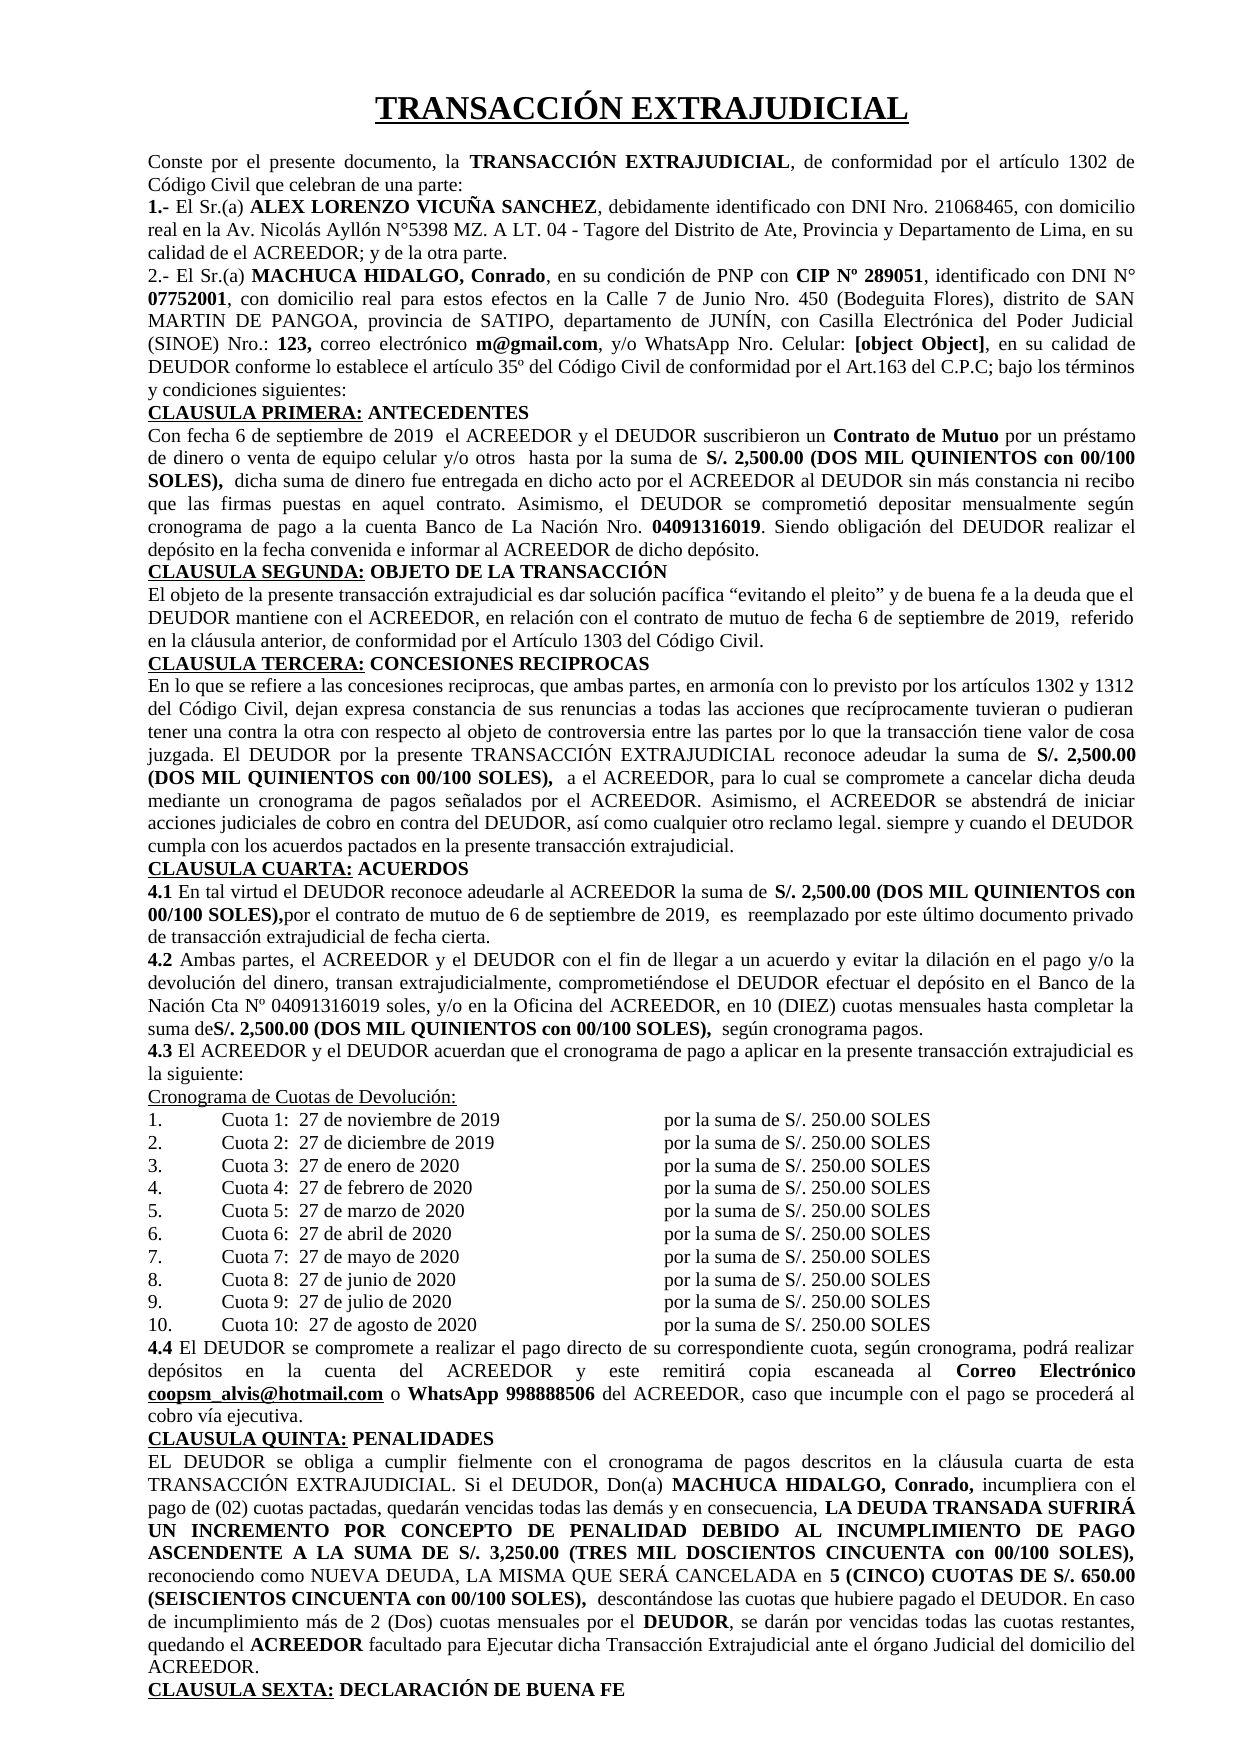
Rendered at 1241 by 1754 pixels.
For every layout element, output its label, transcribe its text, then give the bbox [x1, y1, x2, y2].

text 9. Cuota 9: 27 de julio de 2020 por la suma de S/. 250.00 SOLES [148, 1290, 1136, 1313]
text 2.- El Sr.(a) MACHUCA HIDALGO, Conrado, en su condición de PNP con CIP Nº 289051, identificado con DNI N° 07752001, con domicilio real para estos efectos en la Calle 7 de Junio Nro. 450 (Bodeguita Flores), distrito de SAN MARTIN DE PANGOA, provincia de SATIPO, departamento de JUNÍN, con Casilla Electrónica del Poder Judicial (SINOE) Nro.: 123, correo electrónico m@gmail.com, y/o WhatsApp Nro. Celular: [object Object], en su calidad de DEUDOR conforme lo establece el artículo 35º del Código Civil de conformidad por el Art.163 del C.P.C; bajo los términos y condiciones siguientes: [148, 264, 1136, 401]
text 5. Cuota 5: 27 de marzo de 2020 por la suma de S/. 250.00 SOLES [148, 1199, 1136, 1222]
text 2. Cuota 2: 27 de diciembre de 2019 por la suma de S/. 250.00 SOLES [148, 1131, 1136, 1153]
text 4.3 El ACREEDOR y el DEUDOR acuerdan que el cronograma de pago a aplicar en la presente transacción extrajudicial es la siguiente: [148, 1039, 1136, 1085]
text 1.- El Sr.(a) ALEX LORENZO VICUÑA SANCHEZ, debidamente identificado con DNI Nro. 21068465, con domicilio real en la Av. Nicolás Ayllón N°5398 MZ. A LT. 04 - Tagore del Distrito de Ate, Provincia y Departamento de Lima, en su calidad de el ACREEDOR; y de la otra parte. [148, 195, 1136, 264]
text Con fecha 6 de septiembre de 2019 el ACREEDOR y el DEUDOR suscribieron un Contrato de Mutuo por un préstamo de dinero o venta de equipo celular y/o otros hasta por la suma de S/. 2,500.00 (DOS MIL QUINIENTOS con 00/100 SOLES), dicha suma de dinero fue entregada en dicho acto por el ACREEDOR al DEUDOR sin más constancia ni recibo que las firmas puestas en aquel contrato. Asimismo, el DEUDOR se comprometió depositar mensualmente según cronograma de pago a la cuenta Banco de La Nación Nro. 04091316019. Siendo obligación del DEUDOR realizar el depósito en la fecha convenida e informar al ACREEDOR de dicho depósito. [148, 423, 1136, 560]
text CLAUSULA SEGUNDA: OBJETO DE LA TRANSACCIÓN [148, 560, 1136, 583]
text TRANSACCIÓN EXTRAJUDICIAL [148, 89, 1136, 127]
text CLAUSULA QUINTA: PENALIDADES [148, 1427, 1136, 1450]
text 3. Cuota 3: 27 de enero de 2020 por la suma de S/. 250.00 SOLES [148, 1153, 1136, 1176]
text 8. Cuota 8: 27 de junio de 2020 por la suma de S/. 250.00 SOLES [148, 1268, 1136, 1290]
text 4. Cuota 4: 27 de febrero de 2020 por la suma de S/. 250.00 SOLES [148, 1176, 1136, 1199]
text CLAUSULA CUARTA: ACUERDOS [148, 857, 1136, 880]
text CLAUSULA PRIMERA: ANTECEDENTES [148, 401, 1136, 423]
text Cronograma de Cuotas de Devolución: [148, 1085, 1136, 1108]
text En lo que se refiere a las concesiones reciprocas, que ambas partes, en armonía con lo previsto por los artículos 1302 y 1312 del Código Civil, dejan expresa constancia de sus renuncias a todas las acciones que recíprocamente tuvieran o pudieran tener una contra la otra con respecto al objeto de controversia entre las partes por lo que la transacción tiene valor de cosa juzgada. El DEUDOR por la presente TRANSACCIÓN EXTRAJUDICIAL reconoce adeudar la suma de S/. 2,500.00 (DOS MIL QUINIENTOS con 00/100 SOLES), a el ACREEDOR, para lo cual se compromete a cancelar dicha deuda mediante un cronograma de pagos señalados por el ACREEDOR. Asimismo, el ACREEDOR se abstendrá de iniciar acciones judiciales de cobro en contra del DEUDOR, así como cualquier otro reclamo legal. siempre y cuando el DEUDOR cumpla con los acuerdos pactados en la presente transacción extrajudicial. [148, 674, 1136, 857]
text 7. Cuota 7: 27 de mayo de 2020 por la suma de S/. 250.00 SOLES [148, 1245, 1136, 1268]
text Conste por el presente documento, la TRANSACCIÓN EXTRAJUDICIAL, de conformidad por el artículo 1302 de Código Civil que celebran de una parte: [148, 150, 1136, 195]
text El objeto de la presente transacción extrajudicial es dar solución pacífica “evitando el pleito” y de buena fe a la deuda que el DEUDOR mantiene con el ACREEDOR, en relación con el contrato de mutuo de fecha 6 de septiembre de 2019, referido en la cláusula anterior, de conformidad por el Artículo 1303 del Código Civil. [148, 583, 1136, 652]
text 4.2 Ambas partes, el ACREEDOR y el DEUDOR con el fin de llegar a un acuerdo y evitar la dilación en el pago y/o la devolución del dinero, transan extrajudicialmente, comprometiéndose el DEUDOR efectuar el depósito en el Banco de la Nación Cta Nº 04091316019 soles, y/o en la Oficina del ACREEDOR, en 10 (DIEZ) cuotas mensuales hasta completar la suma de S/. 2,500.00 (DOS MIL QUINIENTOS con 00/100 SOLES), según cronograma pagos. [148, 948, 1136, 1039]
text CLAUSULA SEXTA: DECLARACIÓN DE BUENA FE [148, 1678, 1136, 1701]
text 4.4 El DEUDOR se compromete a realizar el pago directo de su correspondiente cuota, según cronograma, podrá realizar depósitos en la cuenta del ACREEDOR y este remitirá copia escaneada al Correo Electrónico coopsm_alvis@hotmail.com o WhatsApp 998888506 del ACREEDOR, caso que incumple con el pago se procederá al cobro vía ejecutiva. [148, 1336, 1136, 1427]
text CLAUSULA TERCERA: CONCESIONES RECIPROCAS [148, 652, 1136, 674]
text 6. Cuota 6: 27 de abril de 2020 por la suma de S/. 250.00 SOLES [148, 1222, 1136, 1245]
text EL DEUDOR se obliga a cumplir fielmente con el cronograma de pagos descritos en la cláusula cuarta de esta TRANSACCIÓN EXTRAJUDICIAL. Si el DEUDOR, Don(a) MACHUCA HIDALGO, Conrado, incumpliera con el pago de (02) cuotas pactadas, quedarán vencidas todas las demás y en consecuencia, LA DEUDA TRANSADA SUFRIRÁ UN INCREMENTO POR CONCEPTO DE PENALIDAD DEBIDO AL INCUMPLIMIENTO DE PAGO ASCENDENTE A LA SUMA DE S/. 3,250.00 (TRES MIL DOSCIENTOS CINCUENTA con 00/100 SOLES), reconociendo como NUEVA DEUDA, LA MISMA QUE SERÁ CANCELADA en 5 (CINCO) CUOTAS DE S/. 650.00 (SEISCIENTOS CINCUENTA con 00/100 SOLES), descontándose las cuotas que hubiere pagado el DEUDOR. En caso de incumplimiento más de 2 (Dos) cuotas mensuales por el DEUDOR, se darán por vencidas todas las cuotas restantes, quedando el ACREEDOR facultado para Ejecutar dicha Transacción Extrajudicial ante el órgano Judicial del domicilio del ACREEDOR. [148, 1450, 1136, 1678]
text 4.1 En tal virtud el DEUDOR reconoce adeudarle al ACREEDOR la suma de S/. 2,500.00 (DOS MIL QUINIENTOS con 00/100 SOLES), por el contrato de mutuo de 6 de septiembre de 2019, es reemplazado por este último documento privado de transacción extrajudicial de fecha cierta. [148, 880, 1136, 948]
text 1. Cuota 1: 27 de noviembre de 2019 por la suma de S/. 250.00 SOLES [148, 1108, 1136, 1131]
text 10. Cuota 10: 27 de agosto de 2020 por la suma de S/. 250.00 SOLES [148, 1313, 1136, 1336]
